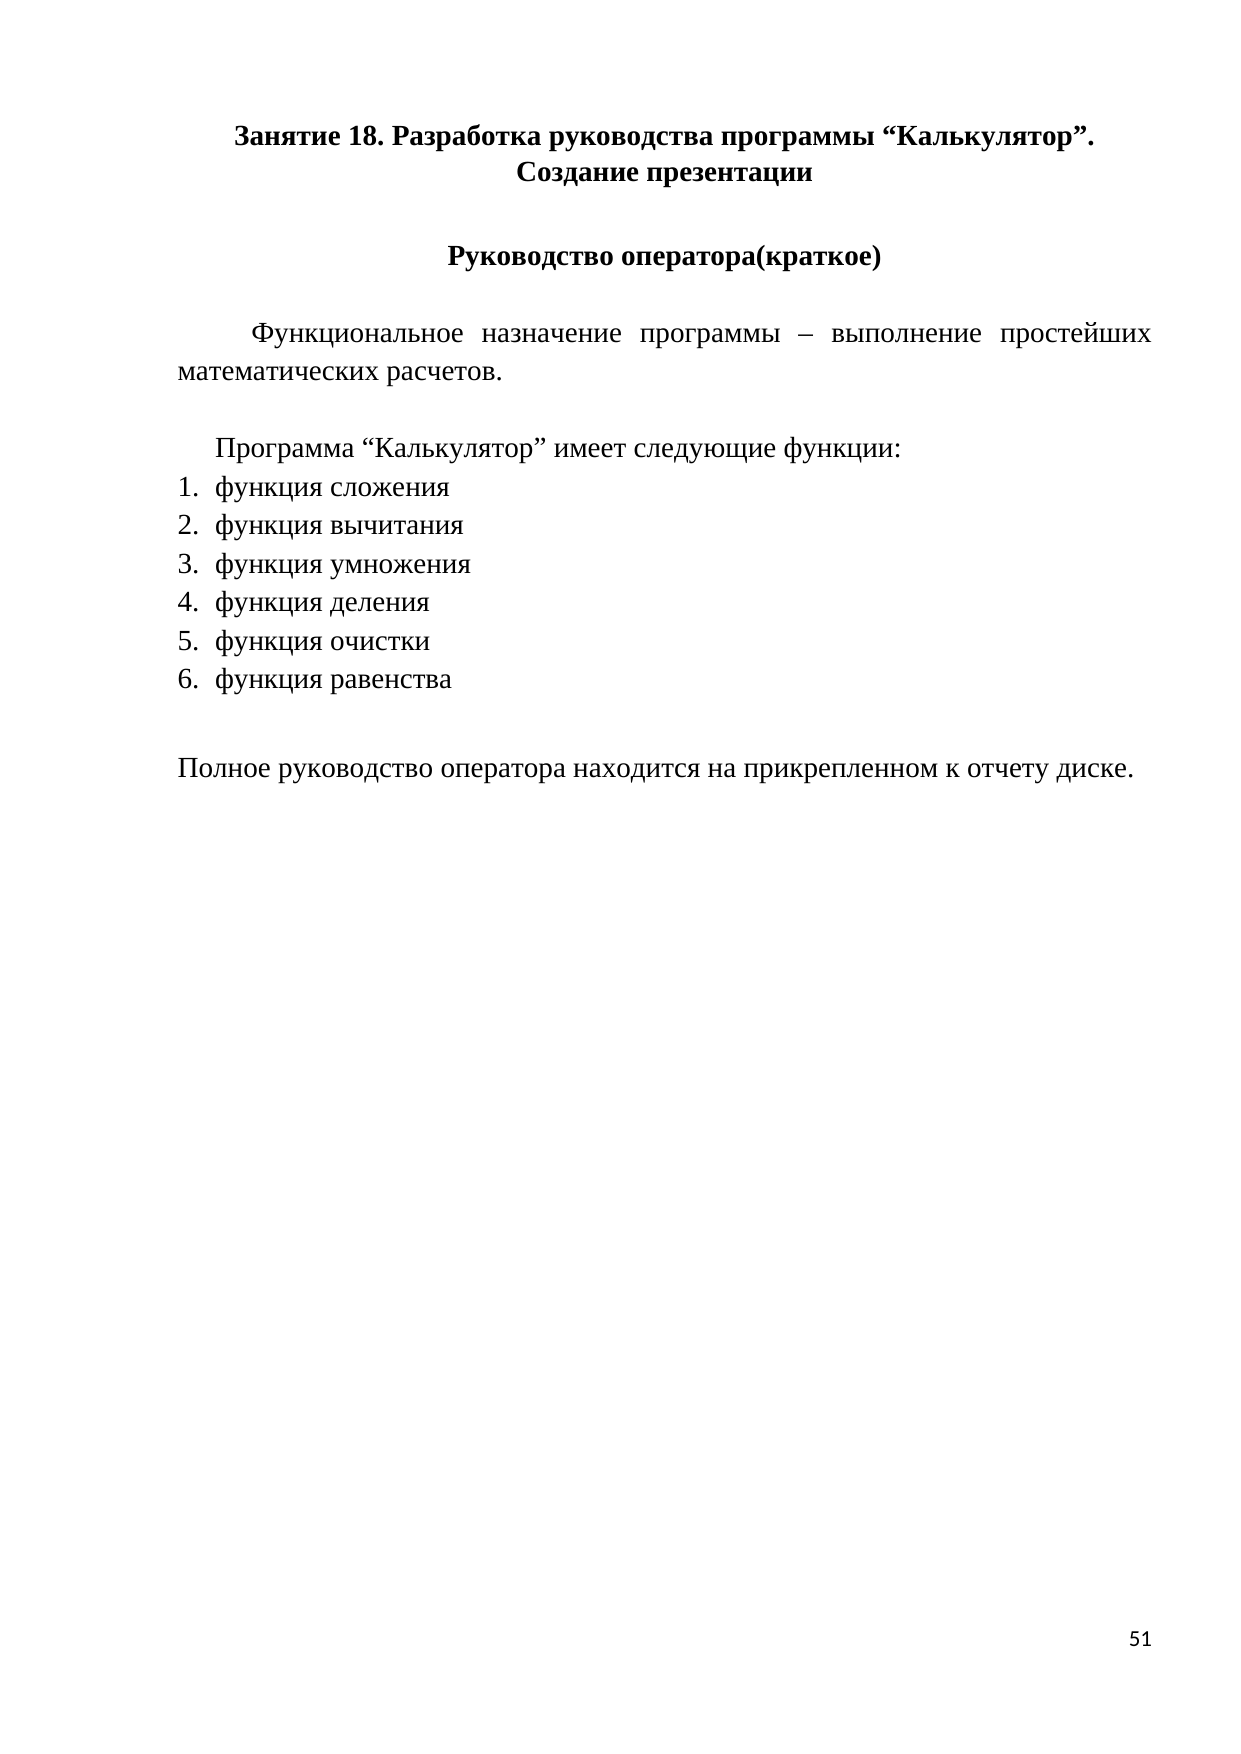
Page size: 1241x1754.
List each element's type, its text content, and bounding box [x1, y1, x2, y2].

list функция деления [177, 584, 1152, 618]
list функция очистки [177, 623, 1152, 657]
text Функциональное назначение программы – выполнение простейших математических расчетов. [177, 315, 1152, 387]
text Полное руководство оператора находится на прикрепленном к отчету диске. [177, 751, 1152, 784]
text Руководство оператора(краткое) [177, 238, 1152, 271]
list функция сложения [177, 469, 1152, 502]
subtitle Занятие 18. Разработка руководства программы “Калькулятор”. Создание презентации [177, 118, 1152, 188]
list функция умножения [177, 546, 1152, 579]
list функция равенства [177, 662, 1152, 695]
list функция вычитания [177, 507, 1152, 541]
text Программа “Калькулятор” имеет следующие функции: [177, 430, 1152, 464]
